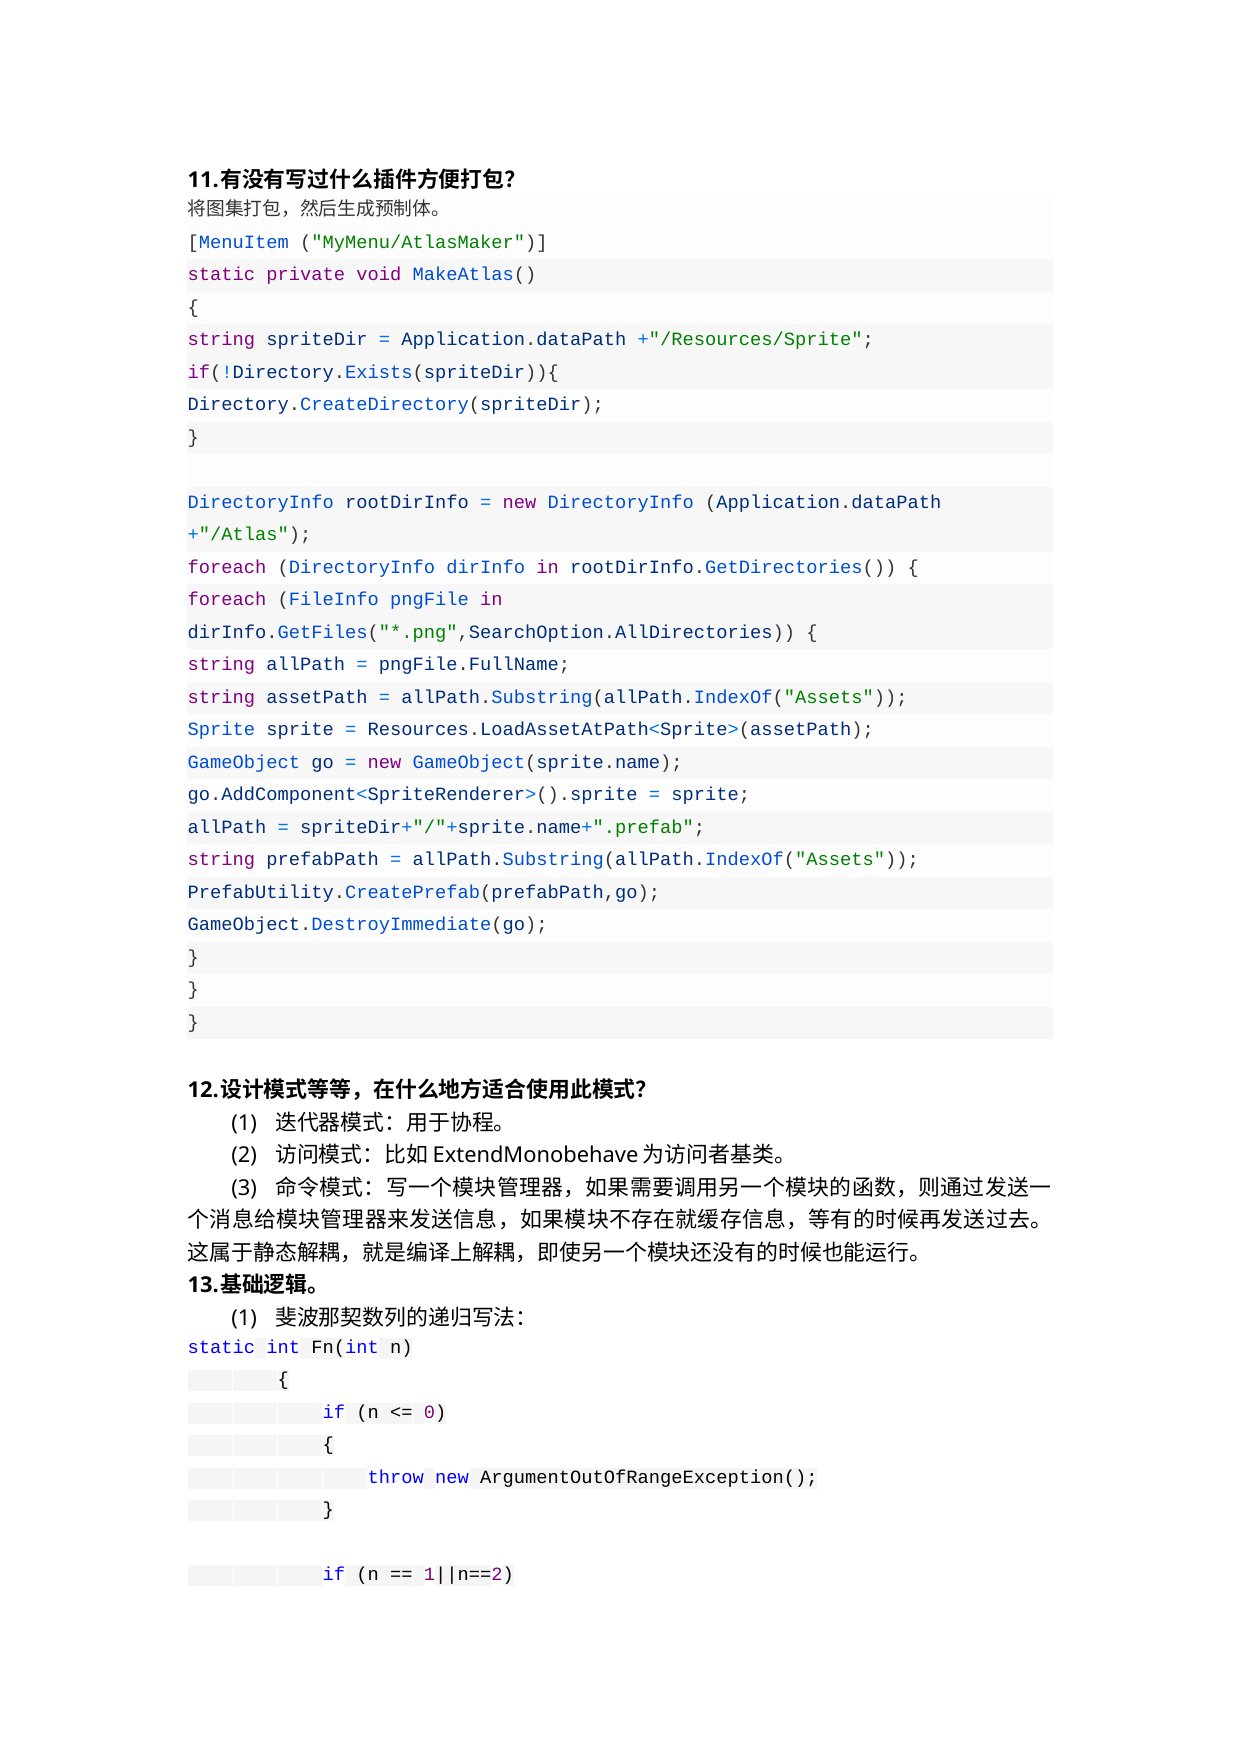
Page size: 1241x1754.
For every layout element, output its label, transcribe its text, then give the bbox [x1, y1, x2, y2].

text PrefabUtility.CreatePrefab(prefabPath,go); [187, 877, 1053, 909]
text foreach (DirectoryInfo dirInfo in rootDirInfo.GetDirectories()) { [187, 552, 1053, 584]
list 访问模式：比如ExtendMonobehave为访问者基类。 [187, 1137, 1053, 1169]
text if(!Directory.Exists(spriteDir)){ [187, 357, 1053, 389]
text allPath = spriteDir+"/"+sprite.name+".prefab"; [187, 812, 1053, 844]
list 命令模式：写一个模块管理器，如果需要调用另一个模块的函数，则通过发送一个消息给模块管理器来发送信息，如果模块不存在就缓存信息，等有的时候再发送过去。这属于静态解耦，就是编译上解耦，即使另一个模块还没有的时候也能运行。 [187, 1169, 1053, 1267]
text string allPath = pngFile.FullName; [187, 649, 1053, 682]
text } [187, 1007, 1053, 1039]
list 迭代器模式：用于协程。 [187, 1104, 1053, 1137]
list 基础逻辑。 [187, 1267, 1053, 1299]
list 设计模式等等，在什么地方适合使用此模式？ [187, 1072, 1053, 1104]
text { [187, 292, 1053, 324]
text } [187, 422, 1053, 454]
text [MenuItem ("MyMenu/AtlasMaker")] [187, 227, 1053, 259]
text } [187, 974, 1053, 1007]
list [187, 1332, 1053, 1592]
text } [187, 942, 1053, 974]
text GameObject.DestroyImmediate(go); [187, 909, 1053, 942]
text string prefabPath = allPath.Substring(allPath.IndexOf("Assets")); [187, 844, 1053, 877]
text string spriteDir = Application.dataPath +"/Resources/Sprite"; [187, 324, 1053, 357]
list 有没有写过什么插件方便打包？ [187, 162, 1053, 194]
text go.AddComponent<SpriteRenderer>().sprite = sprite; [187, 779, 1053, 812]
list 斐波那契数列的递归写法： [187, 1299, 1053, 1332]
text Sprite sprite = Resources.LoadAssetAtPath<Sprite>(assetPath); [187, 714, 1053, 747]
text static private void MakeAtlas() [187, 259, 1053, 292]
text GameObject go = new GameObject(sprite.name); [187, 747, 1053, 779]
text Directory.CreateDirectory(spriteDir); [187, 389, 1053, 422]
text foreach (FileInfo pngFile in dirInfo.GetFiles("*.png",SearchOption.AllDirectories)) { [187, 584, 1053, 649]
text DirectoryInfo rootDirInfo = new DirectoryInfo (Application.dataPath +"/Atlas"); [187, 487, 1053, 552]
text 将图集打包，然后生成预制体。 [187, 194, 1053, 227]
text string assetPath = allPath.Substring(allPath.IndexOf("Assets")); [187, 682, 1053, 714]
